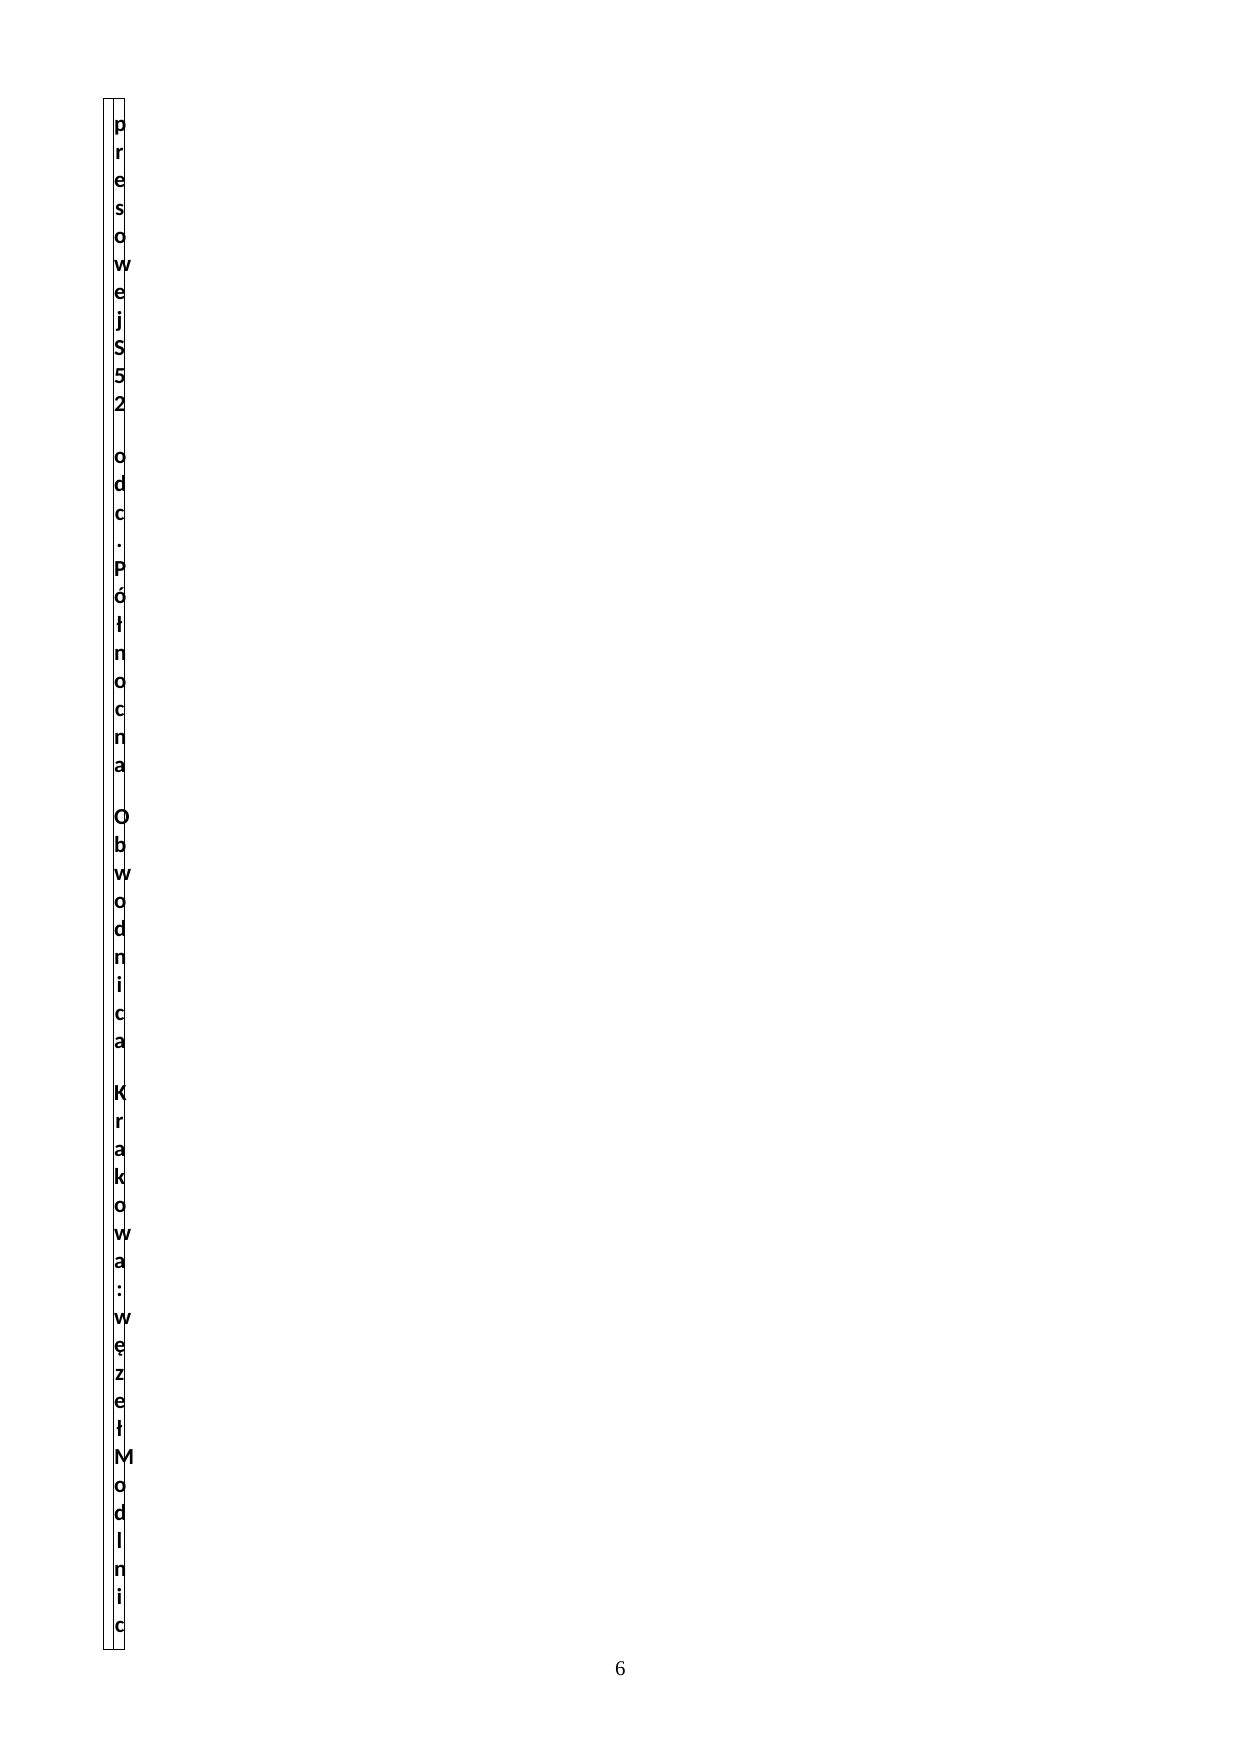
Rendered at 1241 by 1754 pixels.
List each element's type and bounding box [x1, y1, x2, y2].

table_header [114, 870, 124, 1235]
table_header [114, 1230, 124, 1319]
table_header [114, 1314, 124, 1649]
table_header [104, 99, 113, 1649]
table_header [114, 261, 124, 875]
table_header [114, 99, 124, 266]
